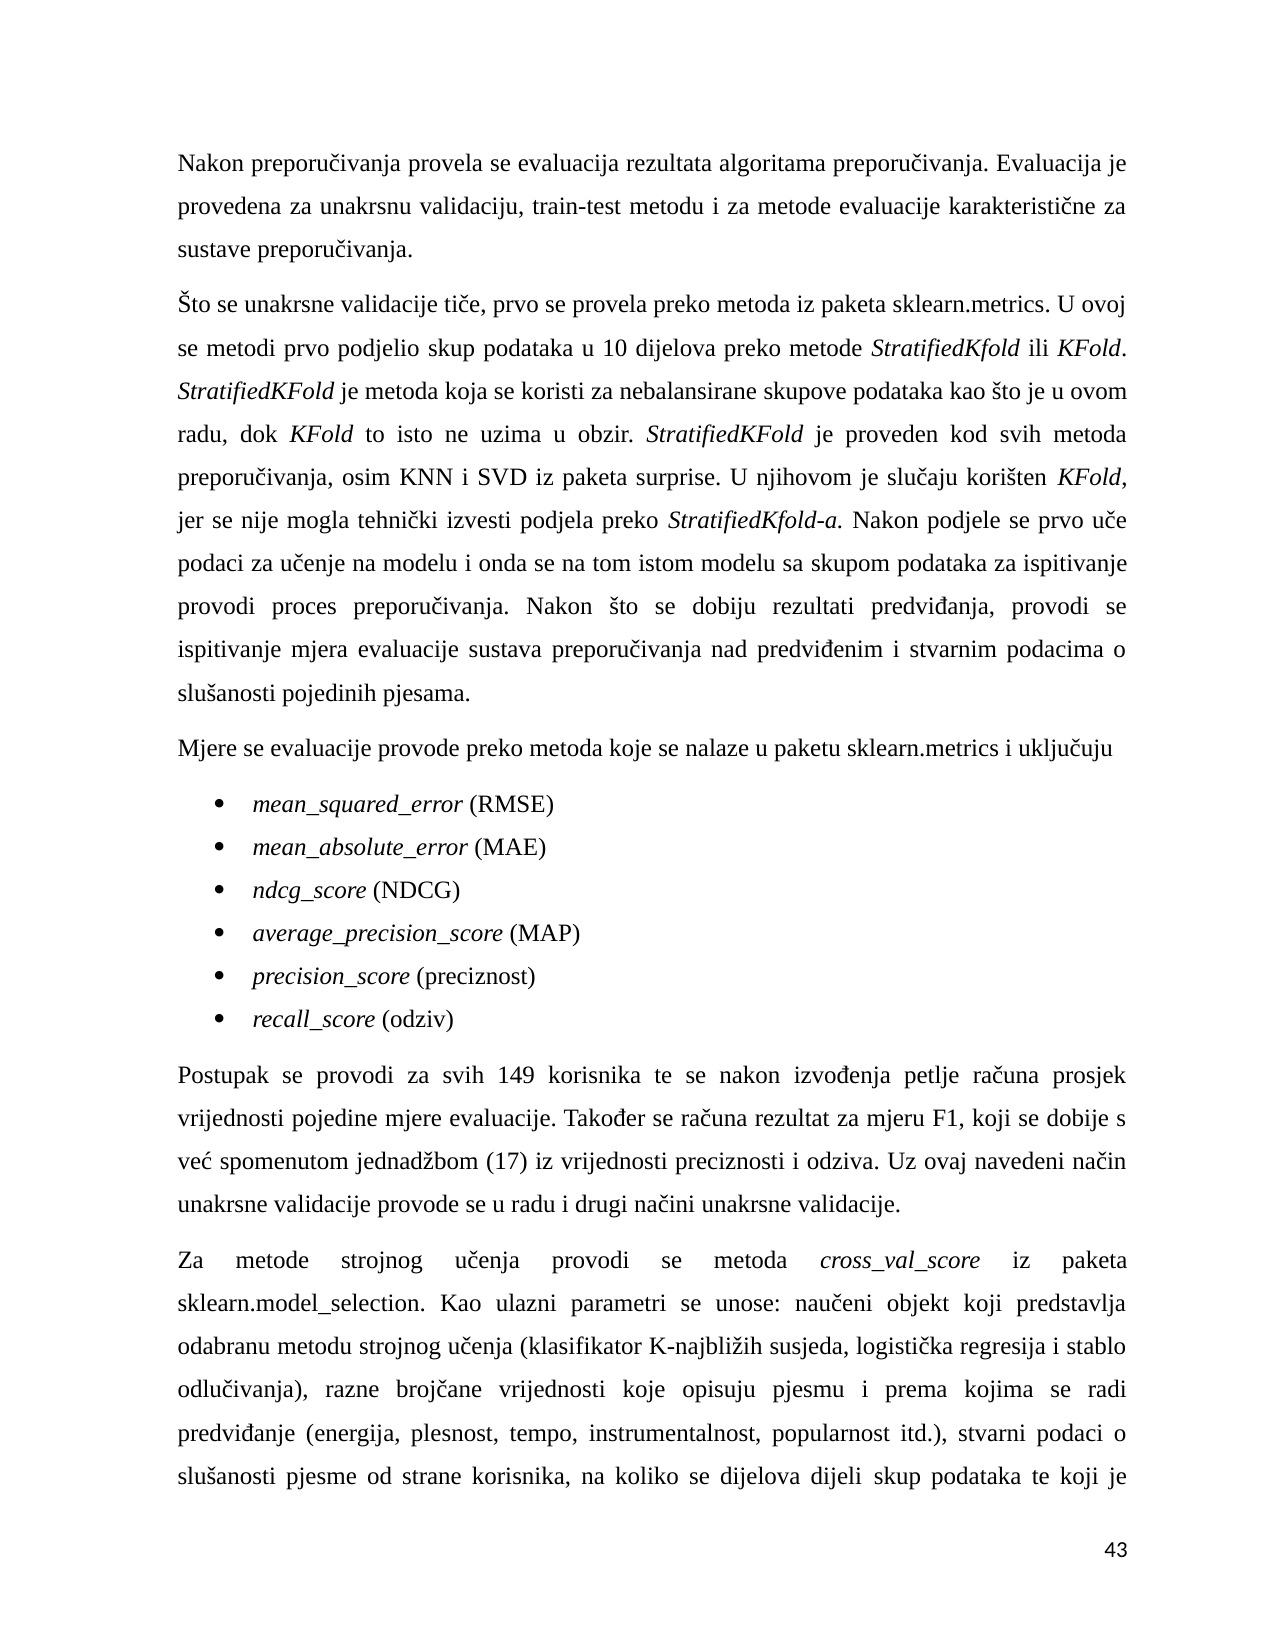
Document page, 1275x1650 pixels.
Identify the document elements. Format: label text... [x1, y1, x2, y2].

list average_precision_score (MAP) [215, 918, 1127, 947]
text Nakon preporučivanja provela se evaluacija rezultata algoritama preporučivanja. Evaluacija je provedena za unakrsnu validaciju, train-test metodu i za metode evaluacije karakteristične za sustave preporučivanja. [177, 148, 1127, 263]
list precision_score (preciznost) [215, 961, 1127, 990]
list mean_absolute_error (MAE) [215, 832, 1127, 861]
text Postupak se provodi za svih 149 korisnika te se nakon izvođenja petlje računa prosjek vrijednosti pojedine mjere evaluacije. Također se računa rezultat za mjeru F1, koji se dobije s već spomenutom jednadžbom (17) iz vrijednosti preciznosti i odziva. Uz ovaj navedeni način unakrsne validacije provode se u radu i drugi načini unakrsne validacije. [177, 1060, 1127, 1218]
text Mjere se evaluacije provode preko metoda koje se nalaze u paketu sklearn.metrics i uključuju [177, 733, 1127, 762]
list recall_score (odziv) [215, 1004, 1127, 1033]
list mean_squared_error (RMSE) [215, 789, 1127, 818]
text Što se unakrsne validacije tiče, prvo se provela preko metoda iz paketa sklearn.metrics. U ovoj se metodi prvo podjelio skup podataka u 10 dijelova preko metode StratifiedKfold ili KFold. StratifiedKFold je metoda koja se koristi za nebalansirane skupove podataka kao što je u ovom radu, dok KFold to isto ne uzima u obzir. StratifiedKFold je proveden kod svih metoda preporučivanja, osim KNN i SVD iz paketa surprise. U njihovom je slučaju korišten KFold, jer se nije mogla tehnički izvesti podjela preko StratifiedKfold-a. Nakon podjele se prvo uče podaci za učenje na modelu i onda se na tom istom modelu sa skupom podataka za ispitivanje provodi proces preporučivanja. Nakon što se dobiju rezultati predviđanja, provodi se ispitivanje mjera evaluacije sustava preporučivanja nad predviđenim i stvarnim podacima o slušanosti pojedinih pjesama. [177, 289, 1127, 706]
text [177, 1245, 1127, 1489]
list ndcg_score (NDCG) [215, 875, 1127, 904]
